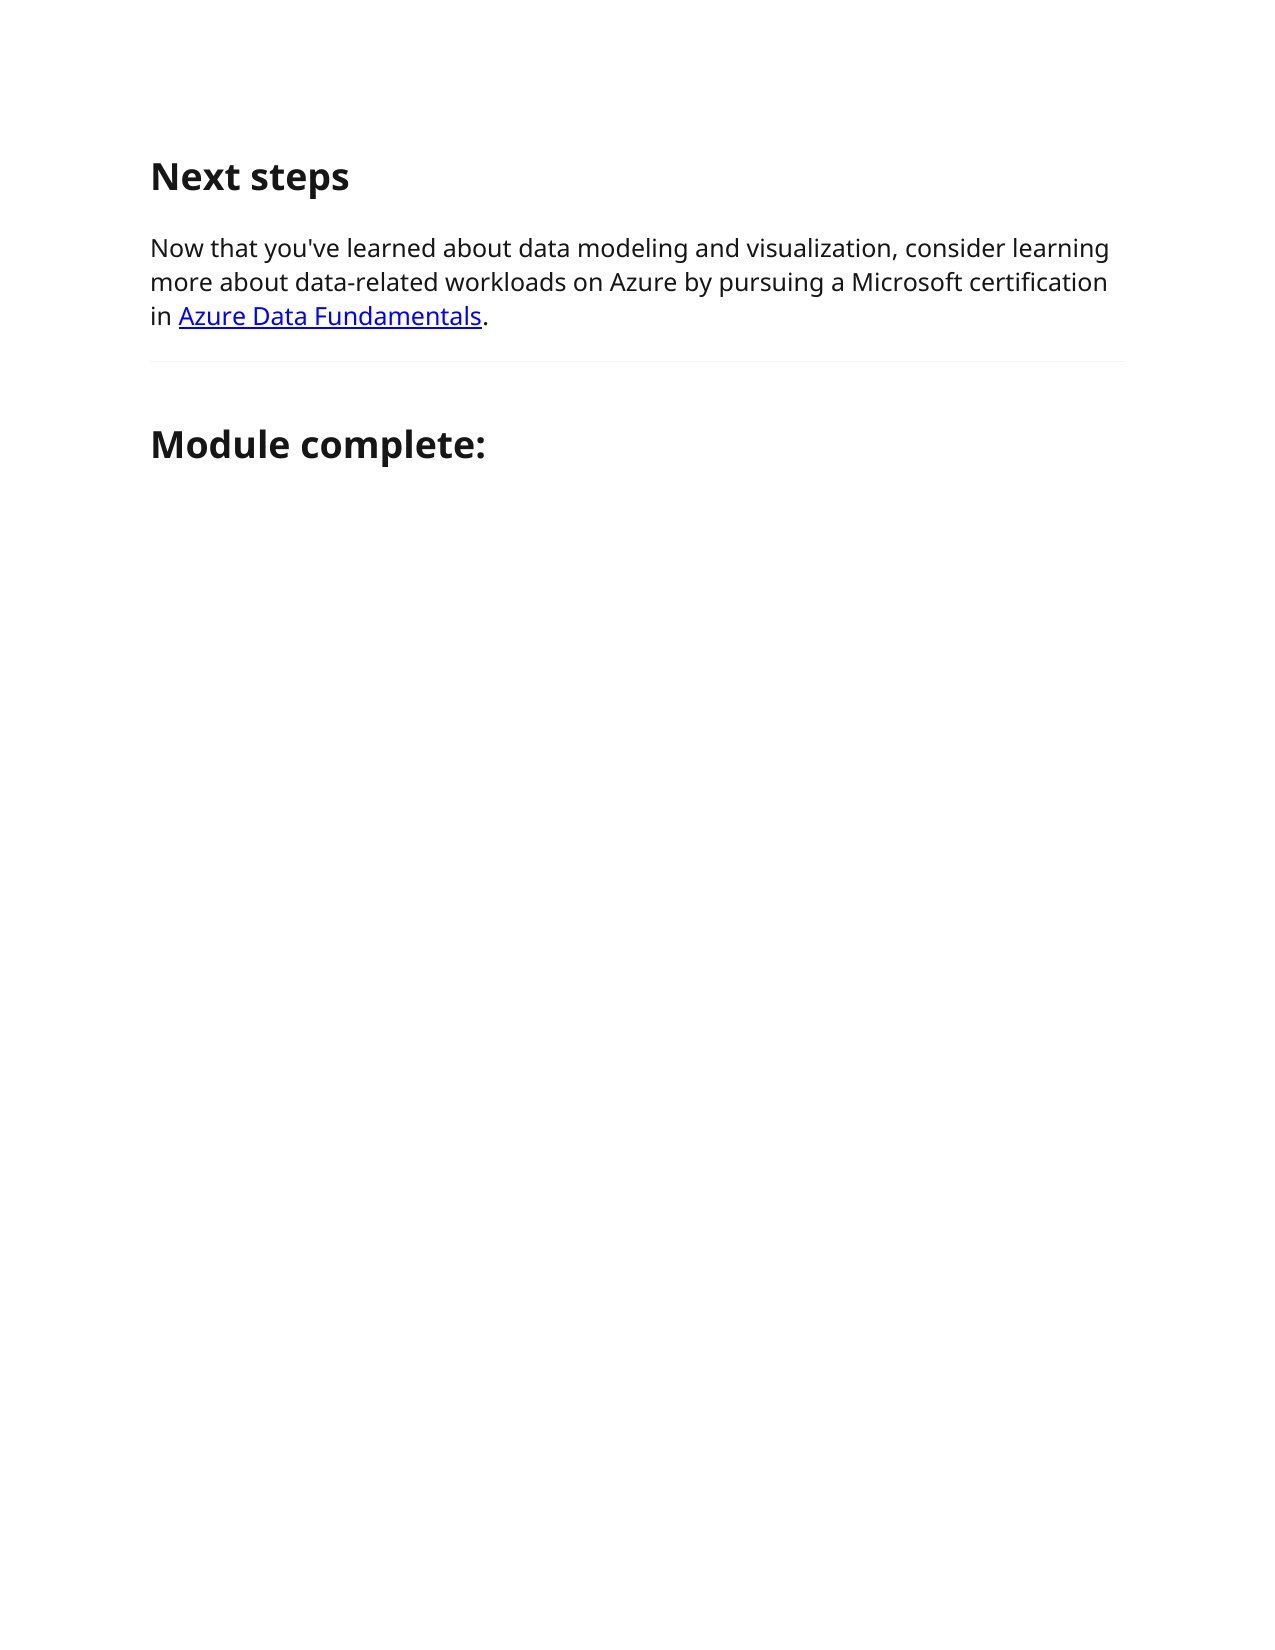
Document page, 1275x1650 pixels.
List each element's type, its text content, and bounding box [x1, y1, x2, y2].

text Now that you've learned about data modeling and visualization, consider learning more about data-related workloads on Azure by pursuing a Microsoft certification in Azure Data Fundamentals. [150, 230, 1125, 332]
text Next steps [150, 150, 1125, 201]
text Module complete: [150, 419, 1125, 470]
